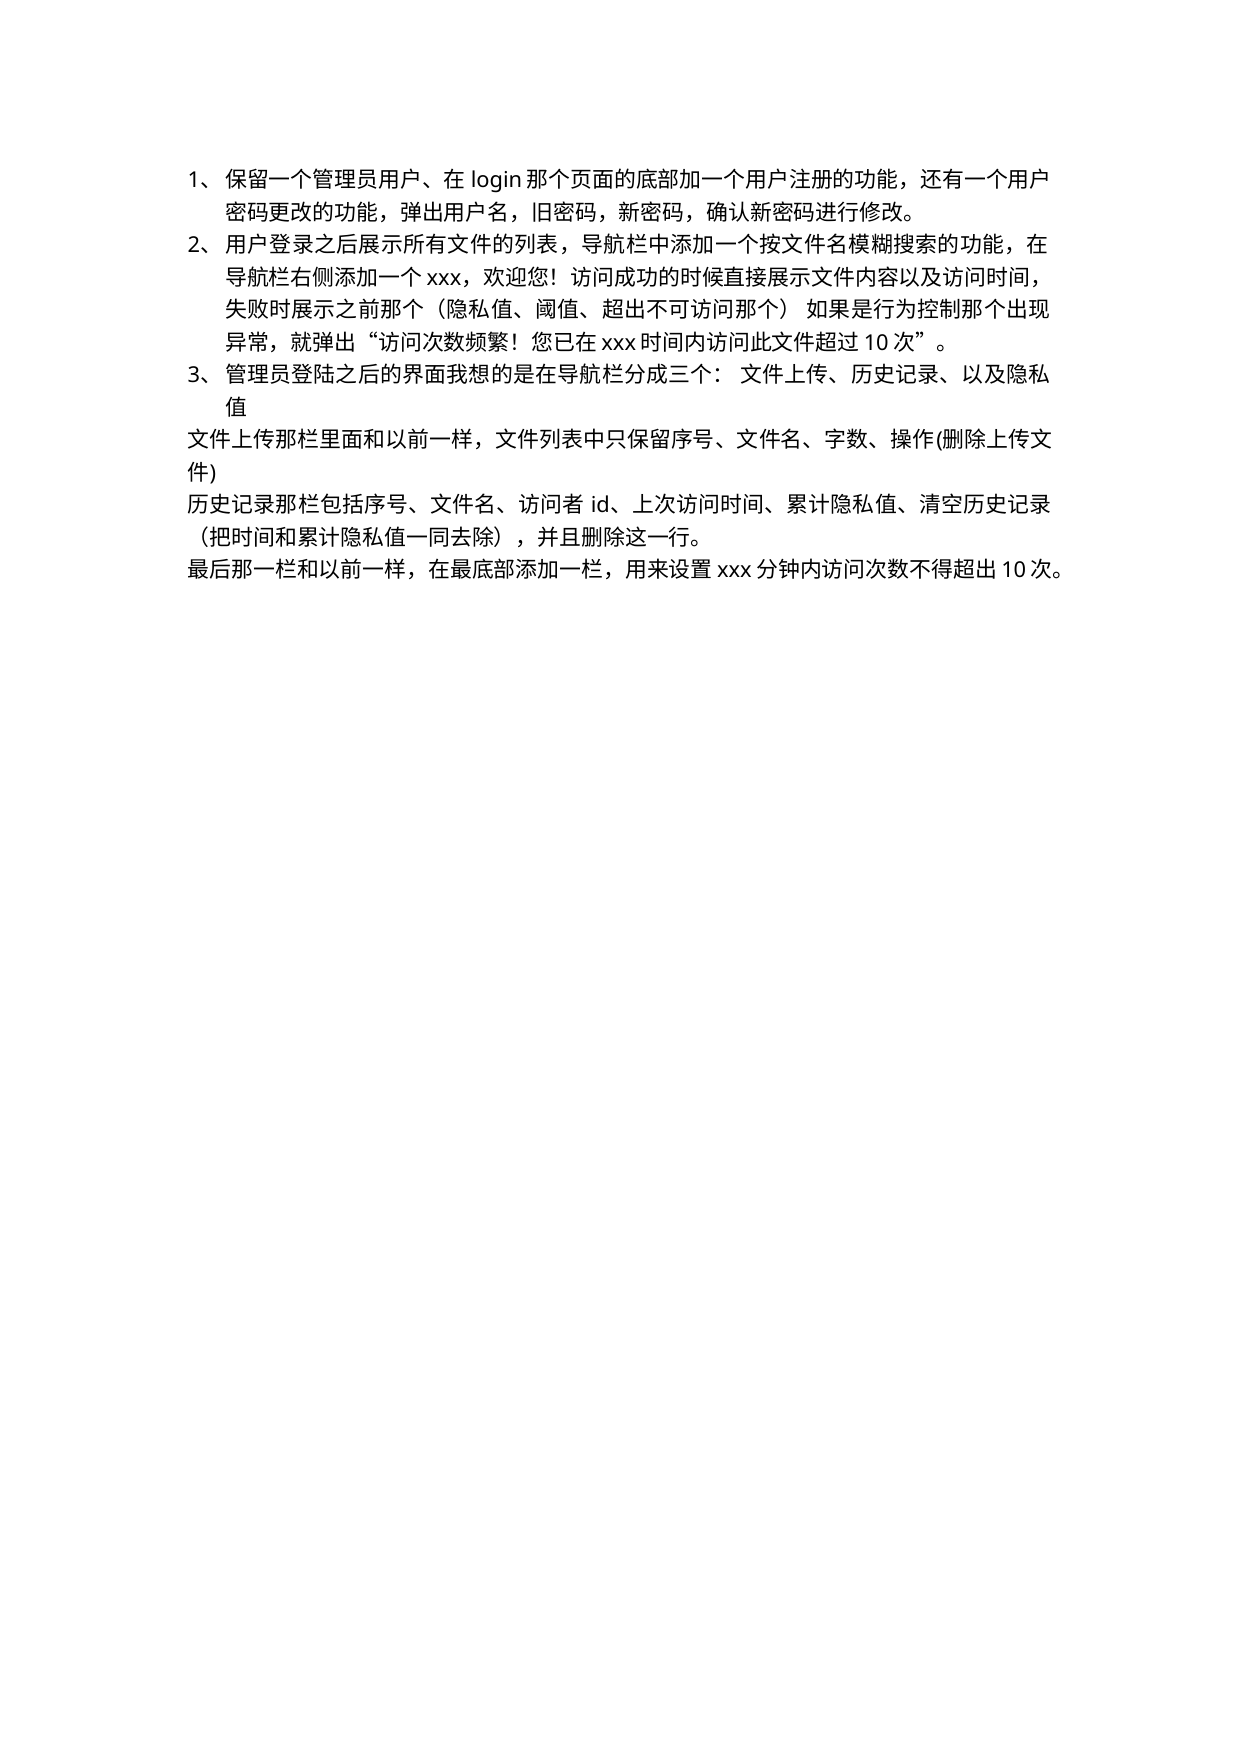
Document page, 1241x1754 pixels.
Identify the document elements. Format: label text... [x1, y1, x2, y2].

list 保留一个管理员用户、在login那个页面的底部加一个用户注册的功能，还有一个用户密码更改的功能，弹出用户名，旧密码，新密码，确认新密码进行修改。 [187, 162, 1053, 227]
list 用户登录之后展示所有文件的列表，导航栏中添加一个按文件名模糊搜索的功能，在导航栏右侧添加一个xxx，欢迎您！访问成功的时候直接展示文件内容以及访问时间，失败时展示之前那个（隐私值、阈值、超出不可访问那个） 如果是行为控制那个出现异常，就弹出“访问次数频繁！您已在xxx时间内访问此文件超过10次”。 [187, 227, 1053, 357]
list 管理员登陆之后的界面我想的是在导航栏分成三个： 文件上传、历史记录、以及隐私值 [187, 357, 1053, 422]
text 历史记录那栏包括序号、文件名、访问者id、上次访问时间、累计隐私值、清空历史记录（把时间和累计隐私值一同去除），并且删除这一行。 [187, 487, 1053, 552]
text 最后那一栏和以前一样，在最底部添加一栏，用来设置xxx分钟内访问次数不得超出10次。 [187, 552, 1053, 584]
text 文件上传那栏里面和以前一样，文件列表中只保留序号、文件名、字数、操作(删除上传文件) [187, 422, 1053, 487]
